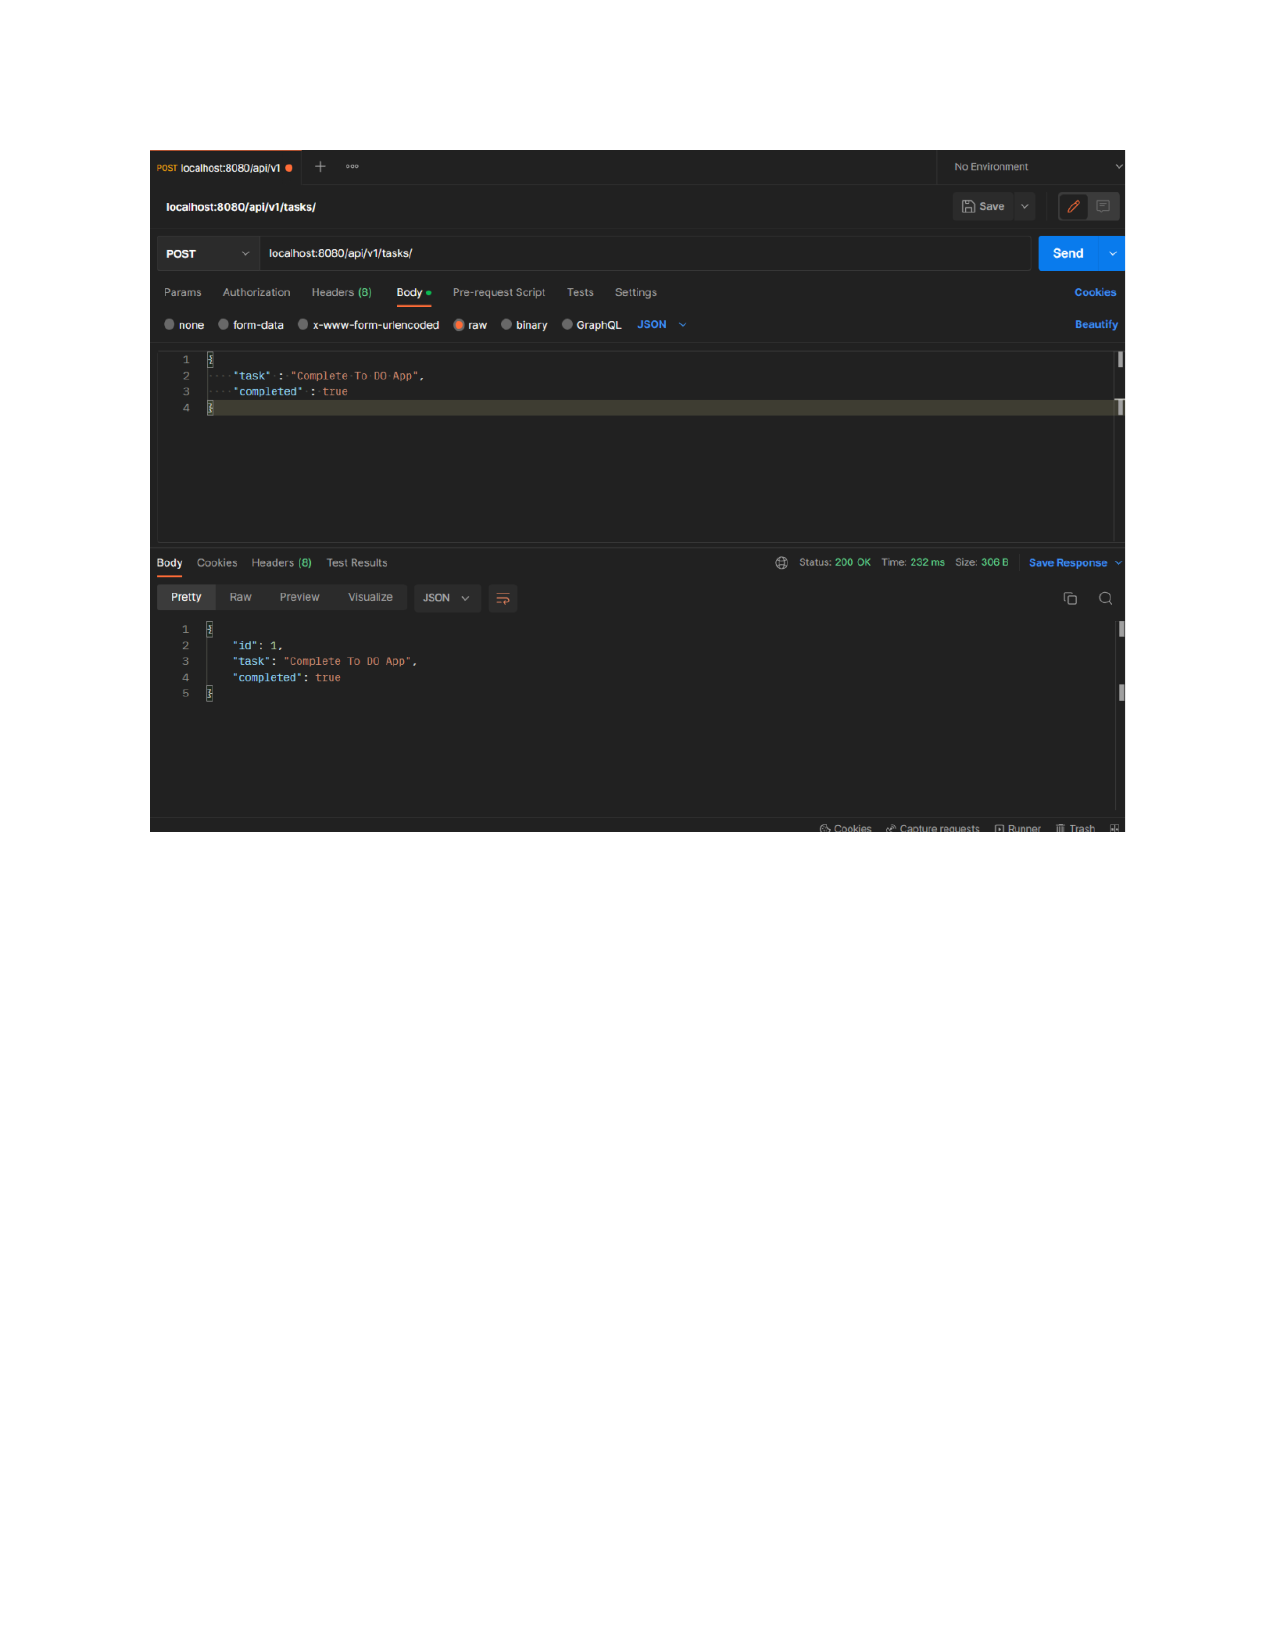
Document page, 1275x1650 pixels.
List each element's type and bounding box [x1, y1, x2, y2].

picture [150, 150, 1125, 832]
